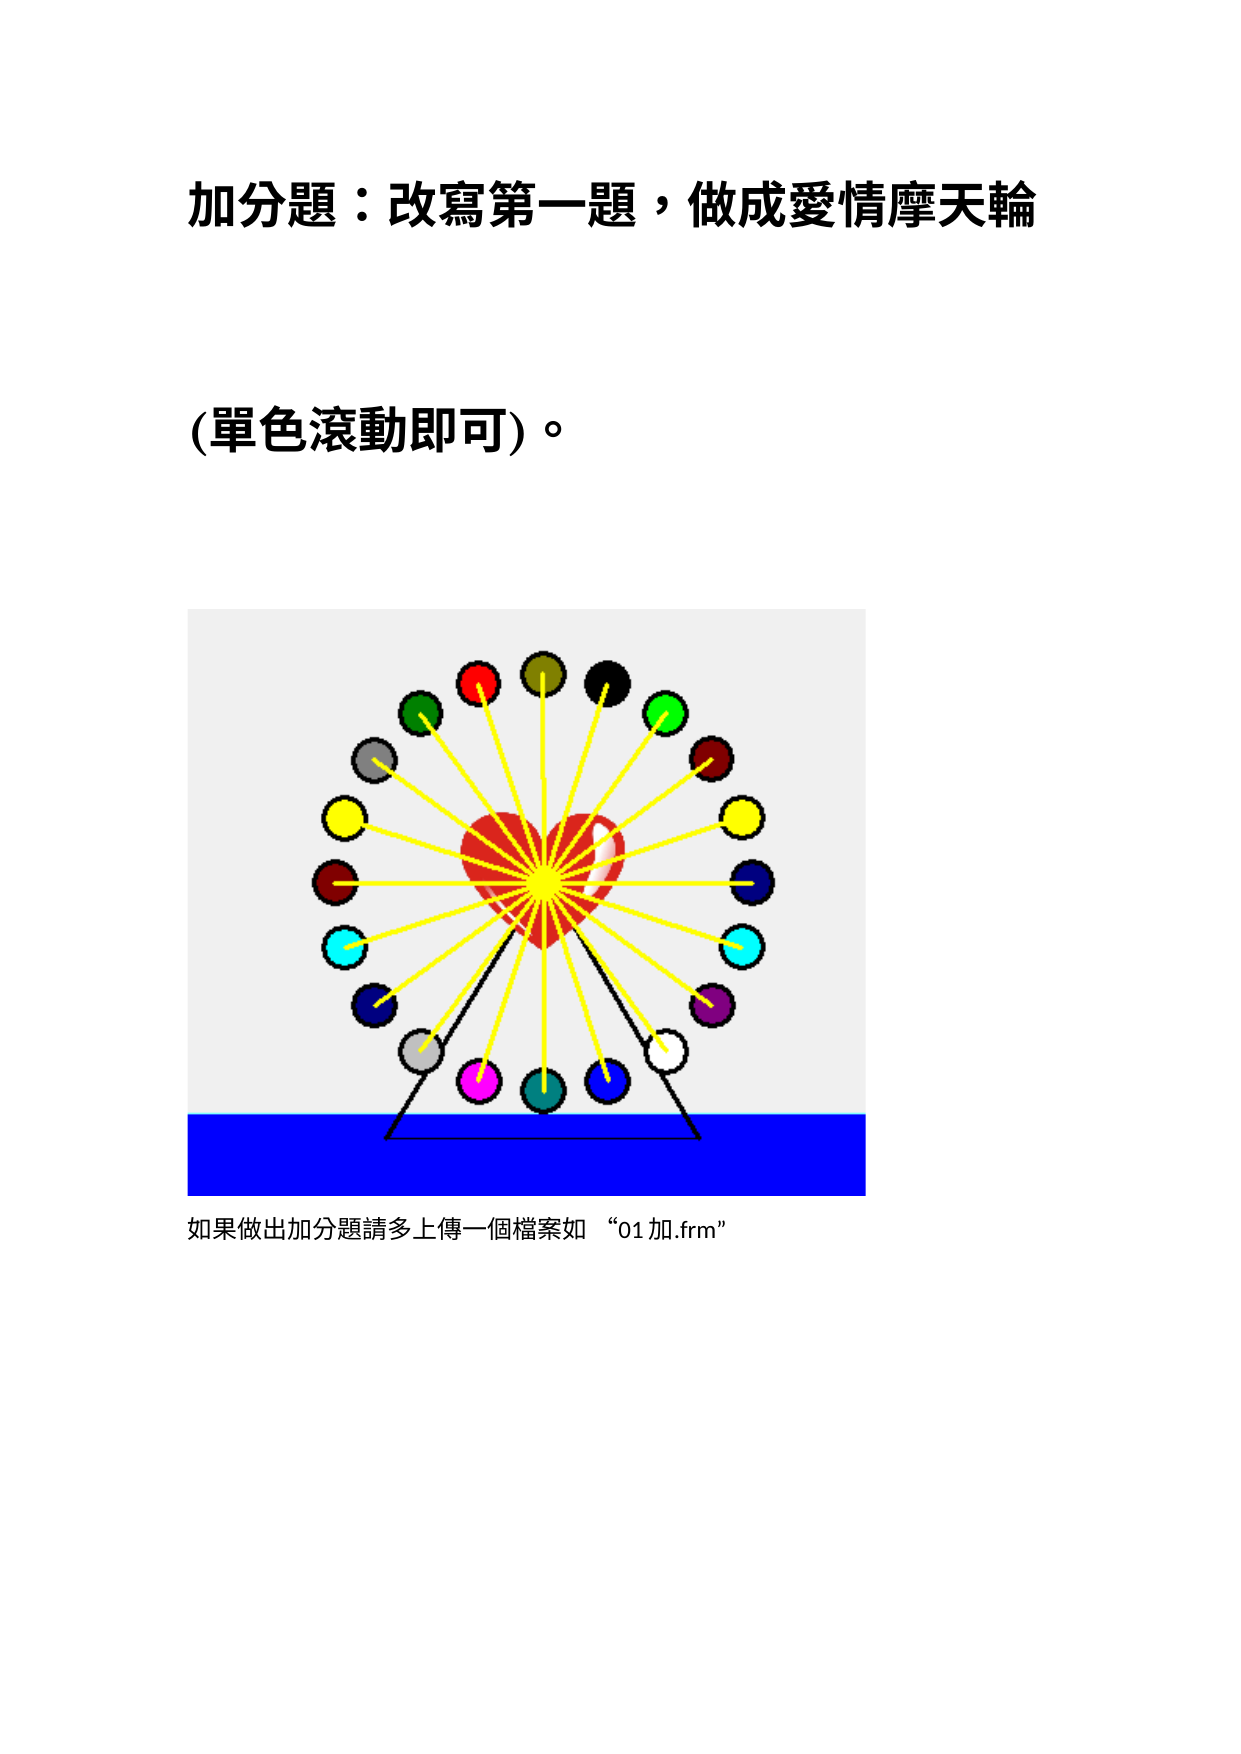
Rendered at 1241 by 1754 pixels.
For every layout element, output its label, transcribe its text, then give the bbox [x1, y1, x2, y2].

subtitle 加分題：改寫第一題，做成愛情摩天輪(單色滾動即可)。 [187, 164, 1053, 464]
picture [187, 609, 866, 1196]
text 如果做出加分題請多上傳一個檔案如 “01加.frm” [187, 1209, 1053, 1247]
